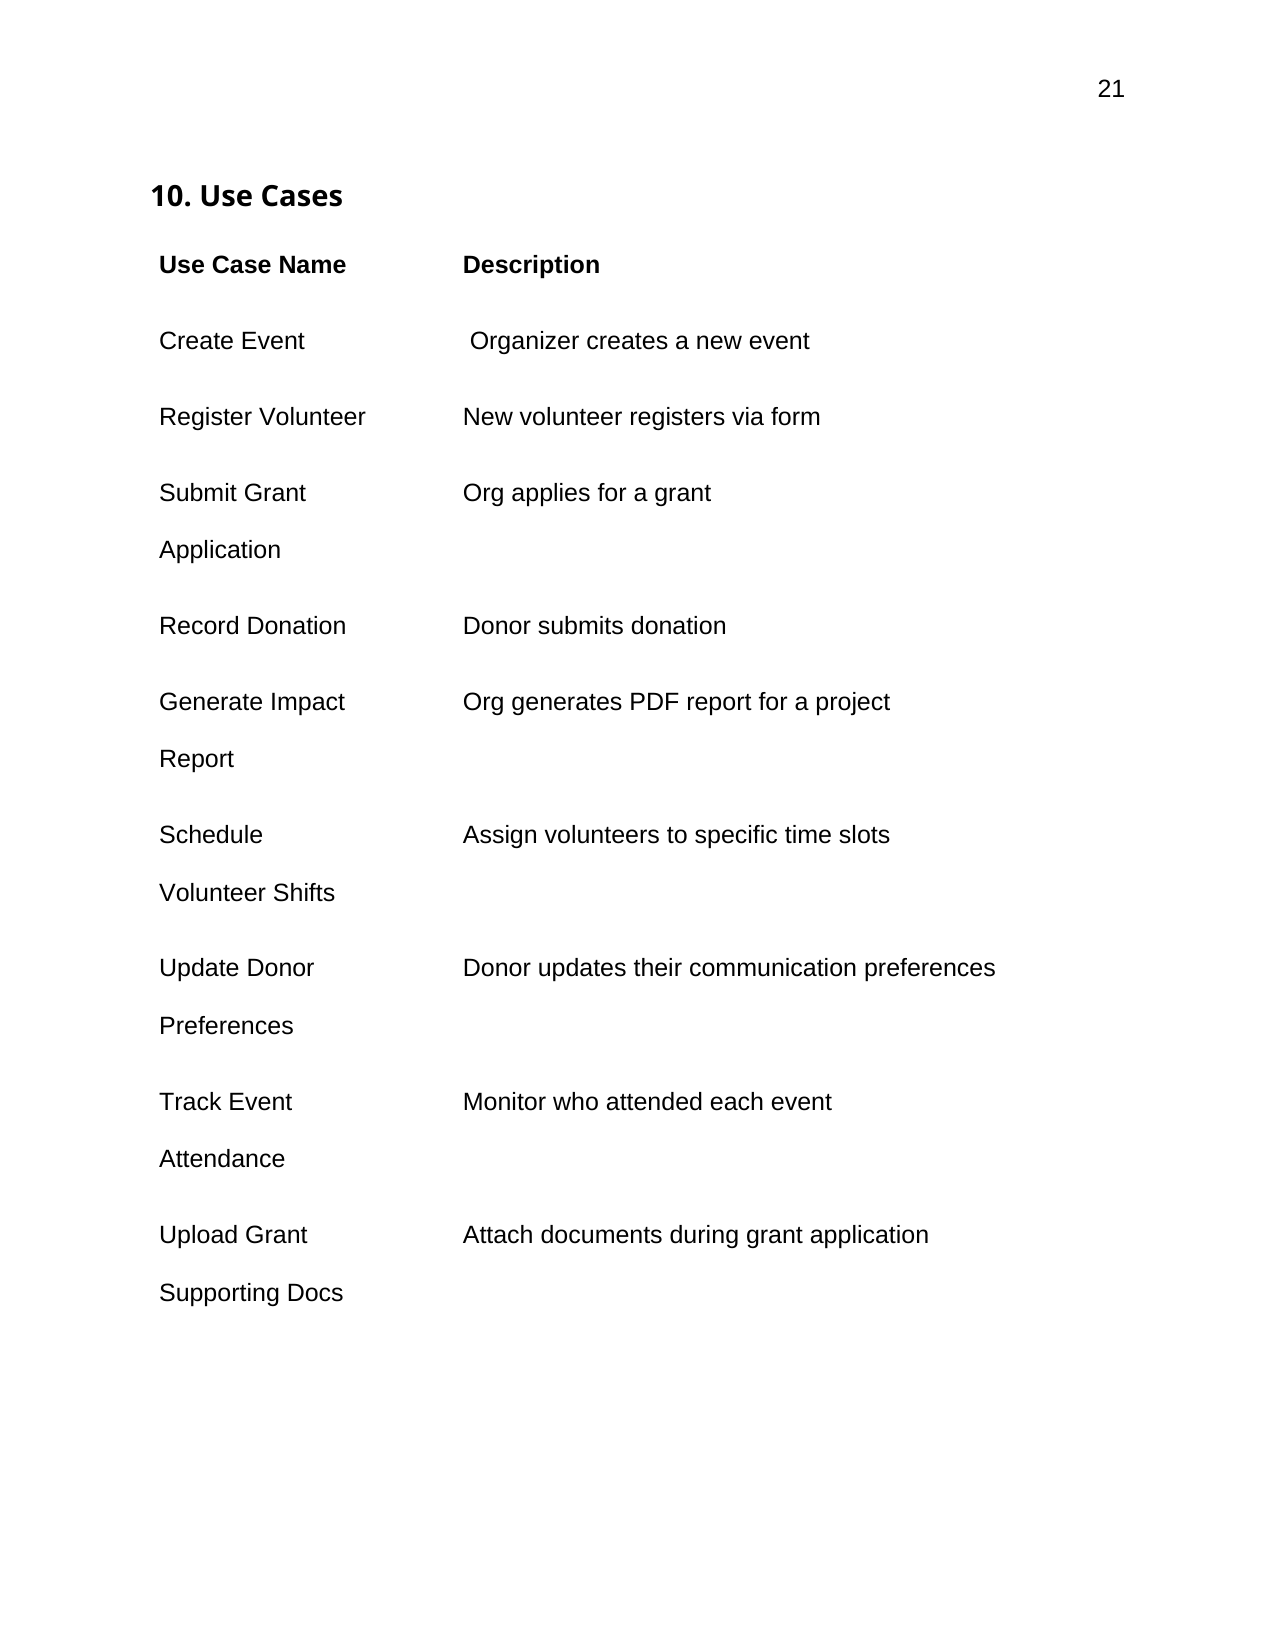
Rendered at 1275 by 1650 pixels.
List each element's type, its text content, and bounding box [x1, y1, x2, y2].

table_cell Submit Grant Application [149, 467, 377, 601]
table_cell Donor submits donation [377, 601, 1126, 676]
table_cell Org applies for a grant [377, 467, 1126, 601]
table_cell Donor updates their communication preferences [377, 943, 1126, 1076]
table_header Use Case Name [149, 240, 377, 316]
table_cell Create Event [149, 316, 377, 391]
table_cell Monitor who attended each event [377, 1076, 1126, 1210]
table_cell Register Volunteer [149, 391, 377, 467]
table_cell Schedule Volunteer Shifts [149, 810, 377, 943]
table_cell Assign volunteers to specific time slots [377, 810, 1126, 943]
table_cell Upload Grant Supporting Docs [149, 1210, 377, 1343]
table_header Description [377, 240, 1126, 316]
table_cell New volunteer registers via form [377, 391, 1126, 467]
subtitle 10. Use Cases [150, 175, 1125, 215]
table_cell Record Donation [149, 601, 377, 676]
table_cell Organizer creates a new event [377, 316, 1126, 391]
table_cell Track Event Attendance [149, 1076, 377, 1210]
table_cell Org generates PDF report for a project [377, 676, 1126, 810]
table_cell Attach documents during grant application [377, 1210, 1126, 1343]
table_cell Generate Impact Report [149, 676, 377, 810]
table_cell Update Donor Preferences [149, 943, 377, 1076]
